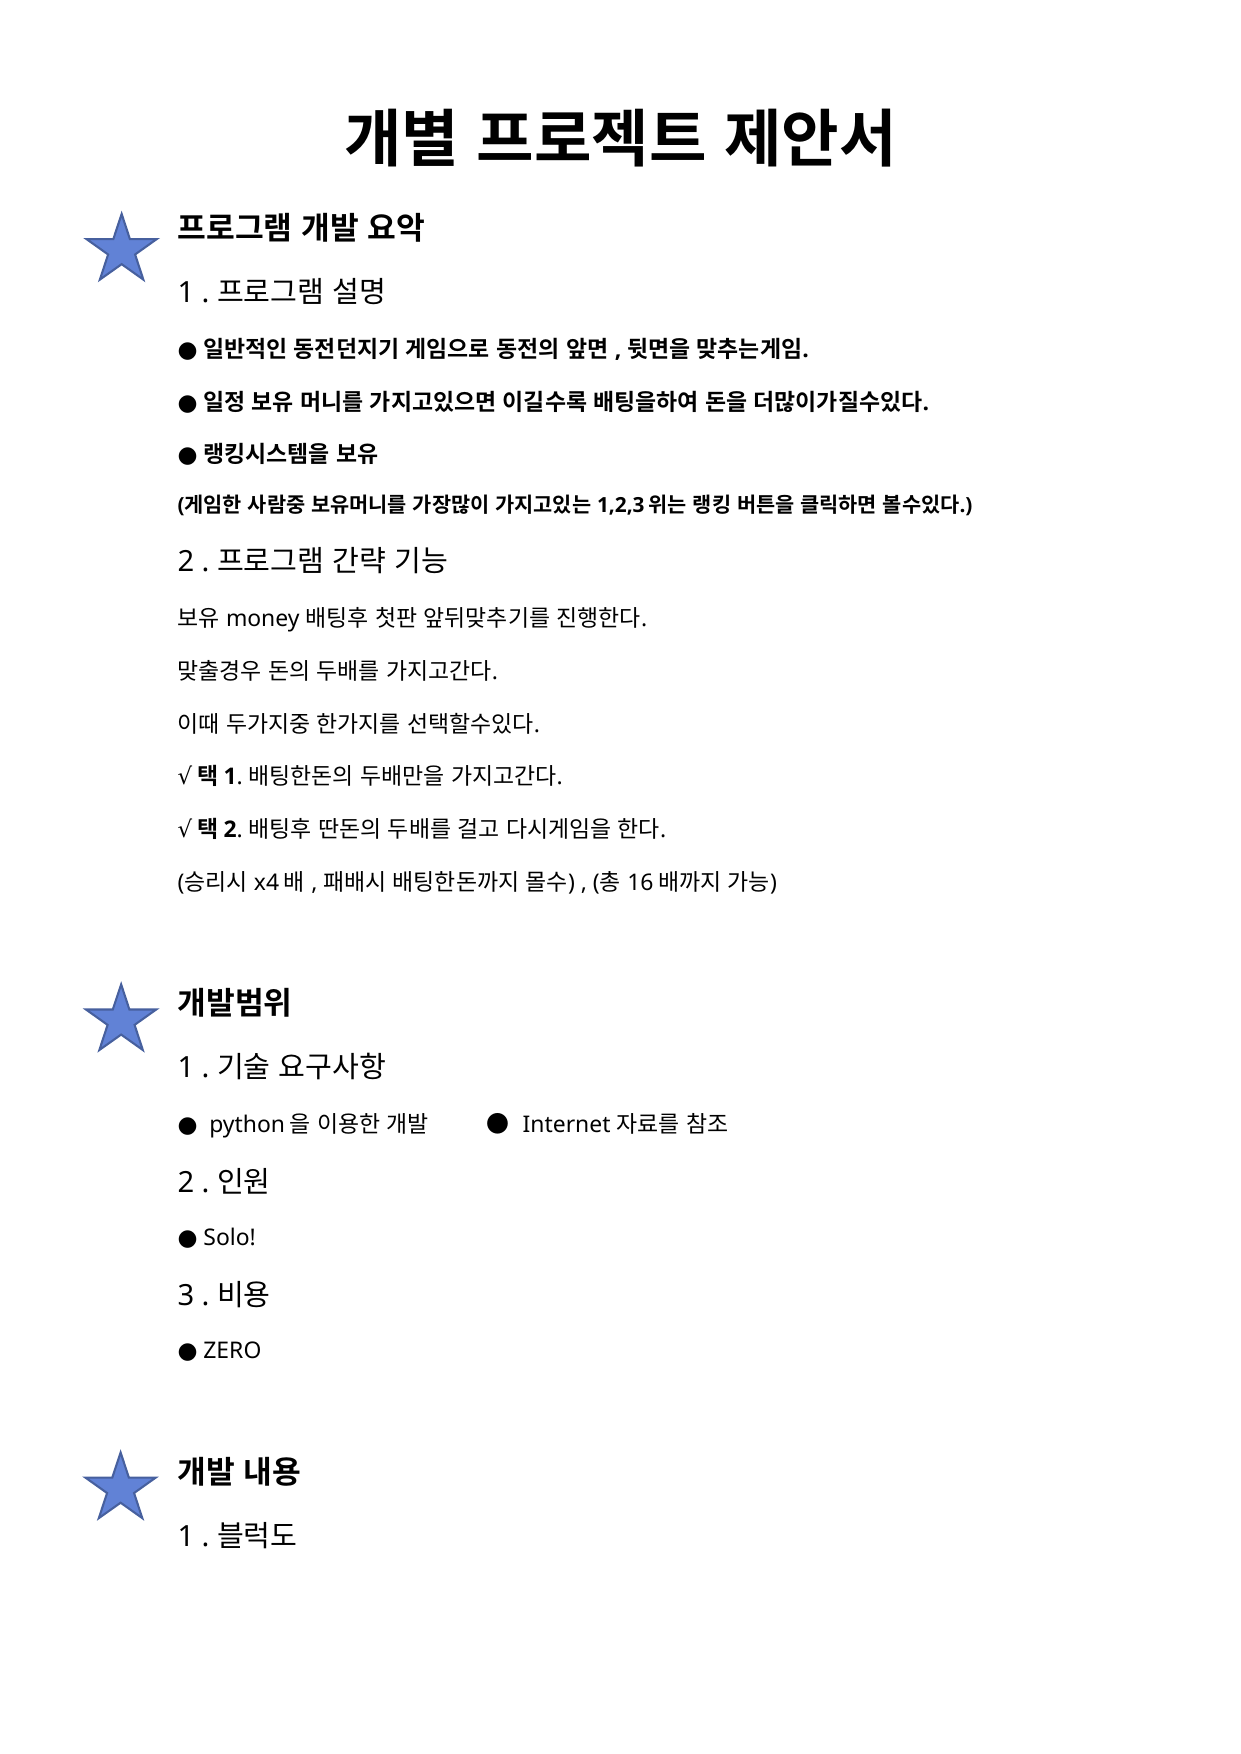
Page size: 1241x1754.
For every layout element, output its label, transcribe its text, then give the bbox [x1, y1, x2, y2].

text ● 일반적인 동전던지기 게임으로 동전의 앞면 , 뒷면을 맞추는게임. [177, 331, 1063, 364]
text √ 택1. 배팅한돈의 두배만을 가지고간다. [177, 758, 1063, 791]
text 1 . 블럭도 [177, 1513, 1063, 1555]
text 1 . 프로그램 설명 [177, 268, 1063, 311]
text ● Solo! [177, 1221, 1063, 1253]
text 개발 내용 [177, 1447, 1063, 1492]
text 3 . 비용 [177, 1272, 1063, 1314]
text 2 . 인원 [177, 1159, 1063, 1201]
text 보유 money 배팅후 첫판 앞뒤맞추기를 진행한다. [177, 600, 1063, 634]
text ● 일정 보유 머니를 가지고있으면 이길수록 배팅을하여 돈을 더많이가질수있다. [177, 383, 1063, 417]
text √ 택2. 배팅후 딴돈의 두배를 걸고 다시게임을 한다. [177, 811, 1063, 844]
text 1 . 기술 요구사항 [177, 1044, 1063, 1086]
text (게임한 사람중 보유머니를 가장많이 가지고있는 1,2,3위는 랭킹 버튼을 클릭하면 볼수있다.) [177, 488, 1063, 519]
text 이때 두가지중 한가지를 선택할수있다. [177, 706, 1063, 739]
text ● python을 이용한 개발 ● Internet 자료를 참조 [177, 1106, 1063, 1140]
text 프로그램 개발 요악 [177, 203, 1063, 248]
text ● 랭킹시스템을 보유 [177, 436, 1063, 469]
text 2 . 프로그램 간략 기능 [177, 538, 1063, 580]
text ● ZERO [177, 1334, 1063, 1365]
text 개발범위 [177, 978, 1063, 1024]
text 개별 프로젝트 제안서 [177, 88, 1063, 179]
text (승리시 x4배 , 패배시 배팅한돈까지 몰수) , (총 16배까지 가능) [177, 863, 1063, 897]
text 맞출경우 돈의 두배를 가지고간다. [177, 653, 1063, 686]
